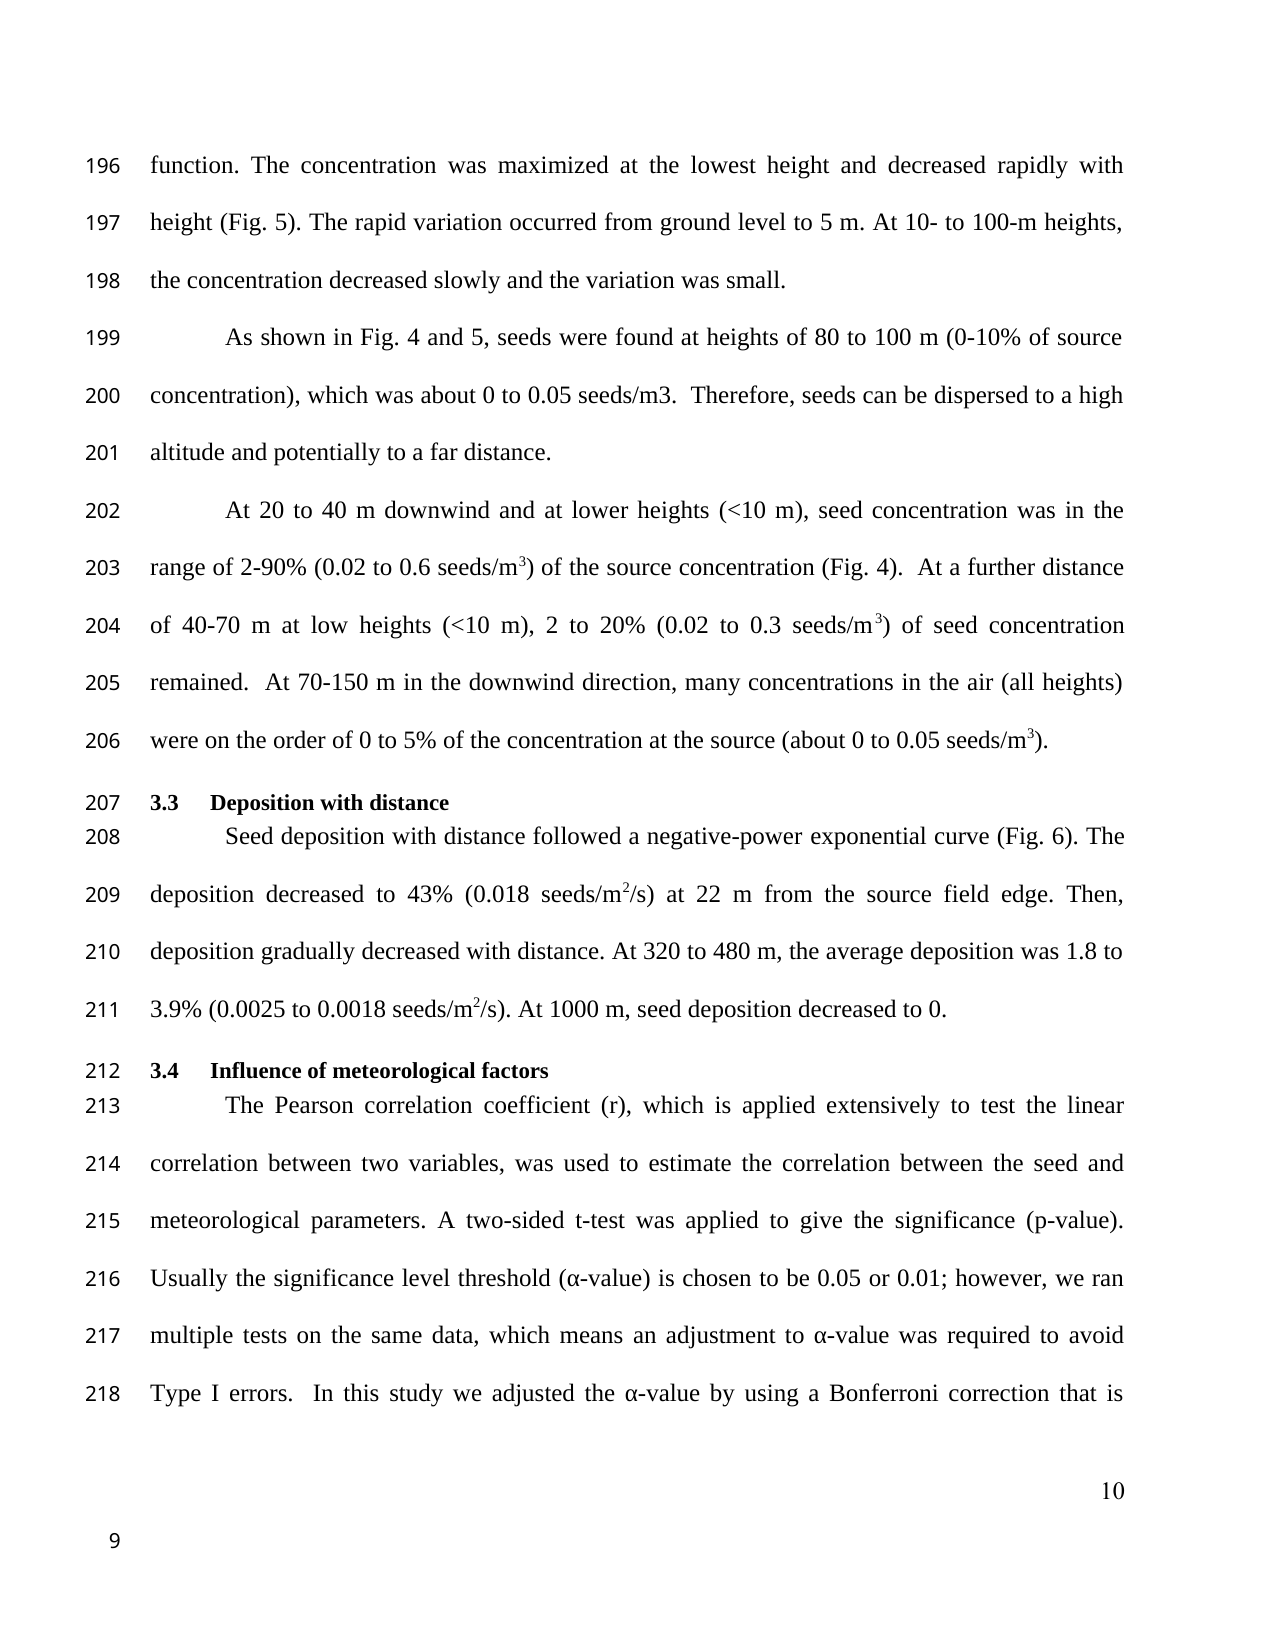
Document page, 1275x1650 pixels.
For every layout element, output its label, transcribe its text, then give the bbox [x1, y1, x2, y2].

text At 20 to 40 m downwind and at lower heights (<10 m), seed concentration was in the range of 2-90% (0.02 to 0.6 seeds/m3) of the source concentration (Fig. 4). At a further distance of 40-70 m at low heights (<10 m), 2 to 20% (0.02 to 0.3 seeds/m3) of seed concentration remained. At 70-150 m in the downwind direction, many concentrations in the air (all heights) were on the order of 0 to 5% of the concentration at the source (about 0 to 0.05 seeds/m3). [150, 495, 1125, 754]
subtitle Influence of meteorological factors [150, 1058, 1125, 1084]
text Seed deposition with distance followed a negative-power exponential curve (Fig. 6). The deposition decreased to 43% (0.018 seeds/m2/s) at 22 m from the source field edge. Then, deposition gradually decreased with distance. At 320 to 480 m, the average deposition was 1.8 to 3.9% (0.0025 to 0.0018 seeds/m2/s). At 1000 m, seed deposition decreased to 0. [150, 821, 1125, 1023]
text As shown in Fig. 4 and 5, seeds were found at heights of 80 to 100 m (0-10% of source concentration), which was about 0 to 0.05 seeds/m3. Therefore, seeds can be dispersed to a high altitude and potentially to a far distance. [150, 322, 1125, 466]
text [150, 1090, 1125, 1406]
subtitle Deposition with distance [150, 789, 1125, 815]
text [150, 150, 1125, 294]
